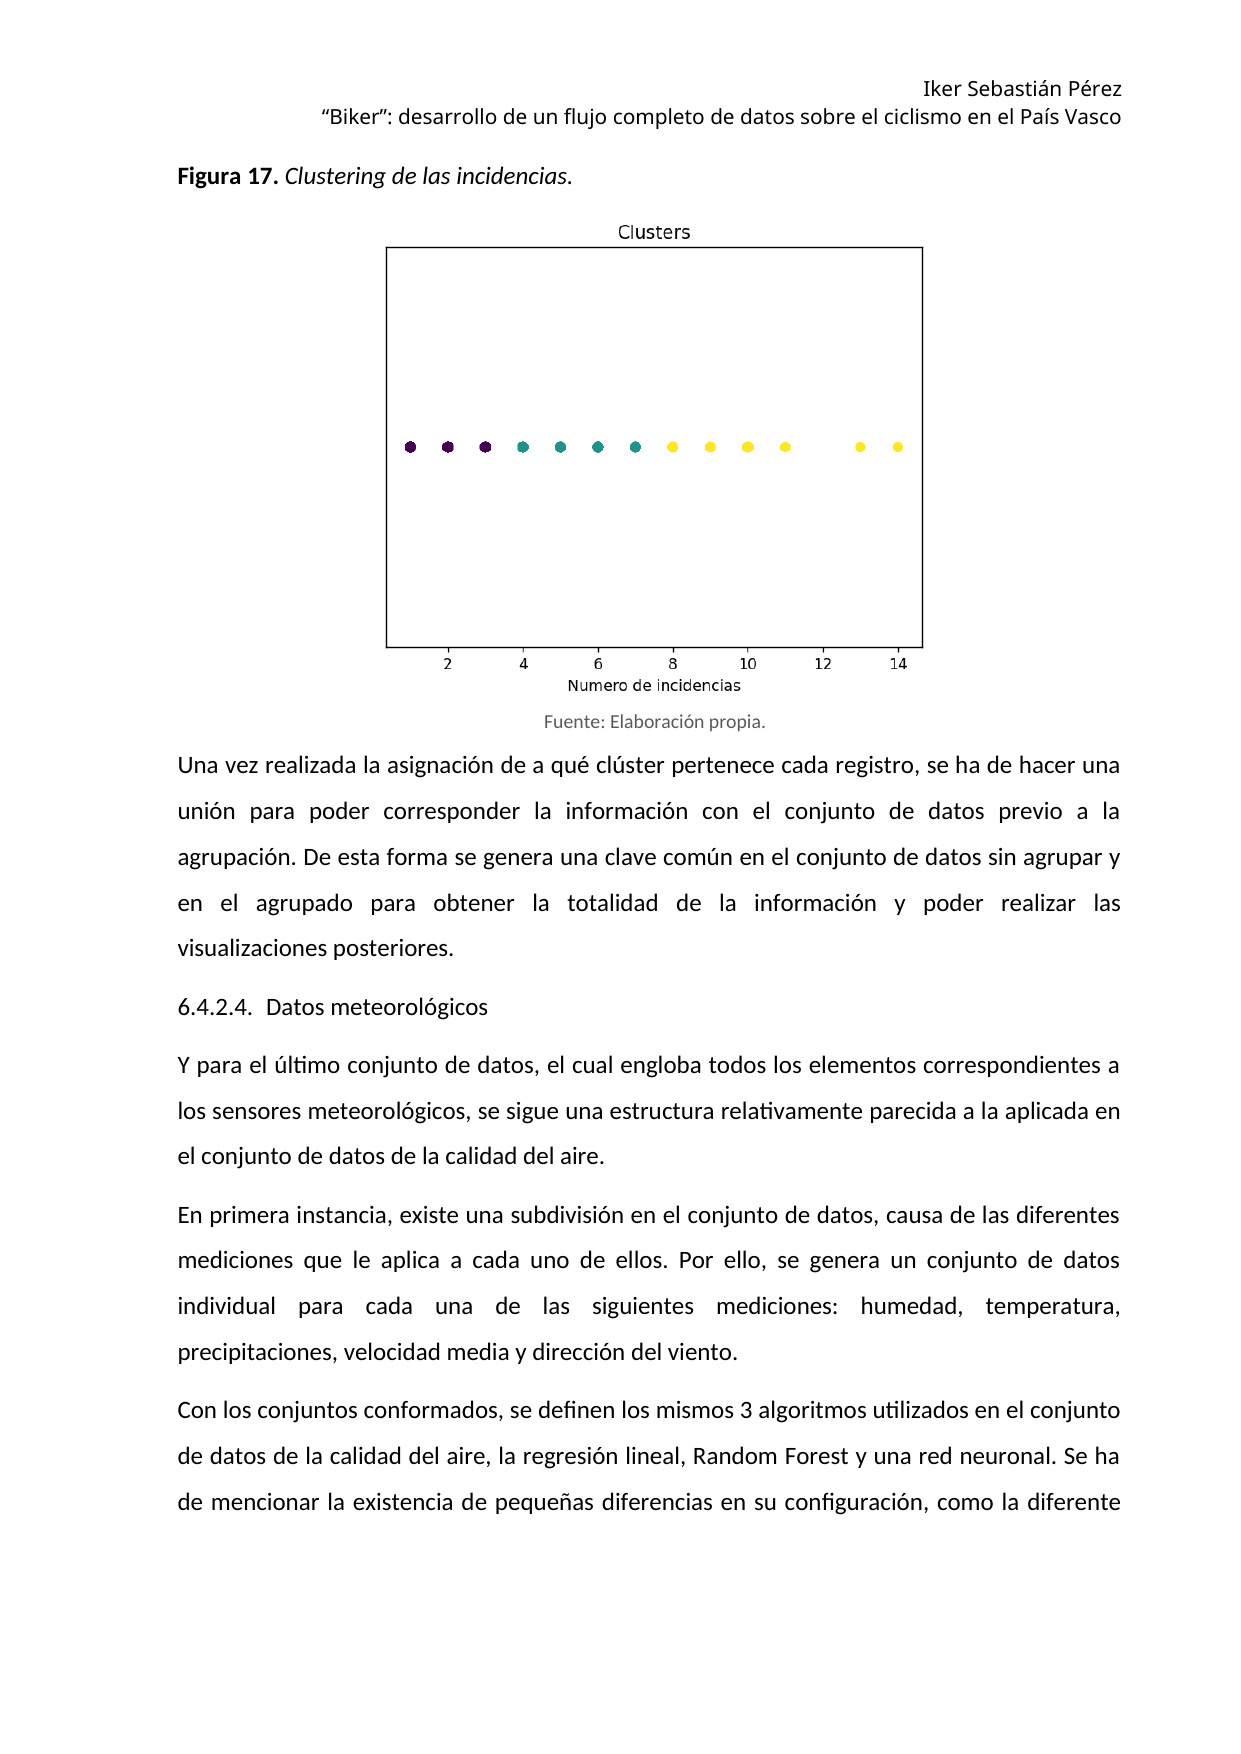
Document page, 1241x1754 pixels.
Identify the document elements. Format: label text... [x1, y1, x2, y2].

text Y para el último conjunto de datos, el cual engloba todos los elementos correspondientes a los sensores meteorológicos, se sigue una estructura relativamente parecida a la aplicada en el conjunto de datos de la calidad del aire. [177, 1049, 1122, 1171]
picture [377, 218, 933, 694]
text Una vez realizada la asignación de a qué clúster pertenece cada registro, se ha de hacer una unión para poder corresponder la información con el conjunto de datos previo a la agrupación. De esta forma se genera una clave común en el conjunto de datos sin agrupar y en el agrupado para obtener la totalidad de la información y poder realizar las visualizaciones posteriores. [177, 750, 1122, 963]
subtitle Datos meteorológicos [177, 991, 1122, 1021]
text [177, 1394, 1122, 1516]
text Figura 17. Clustering de las incidencias. [177, 160, 1122, 191]
text En primera instancia, existe una subdivisión en el conjunto de datos, causa de las diferentes mediciones que le aplica a cada uno de ellos. Por ello, se genera un conjunto de datos individual para cada una de las siguientes mediciones: humedad, temperatura, precipitaciones, velocidad media y dirección del viento. [177, 1199, 1122, 1366]
text Fuente: Elaboración propia. [165, 709, 1144, 734]
